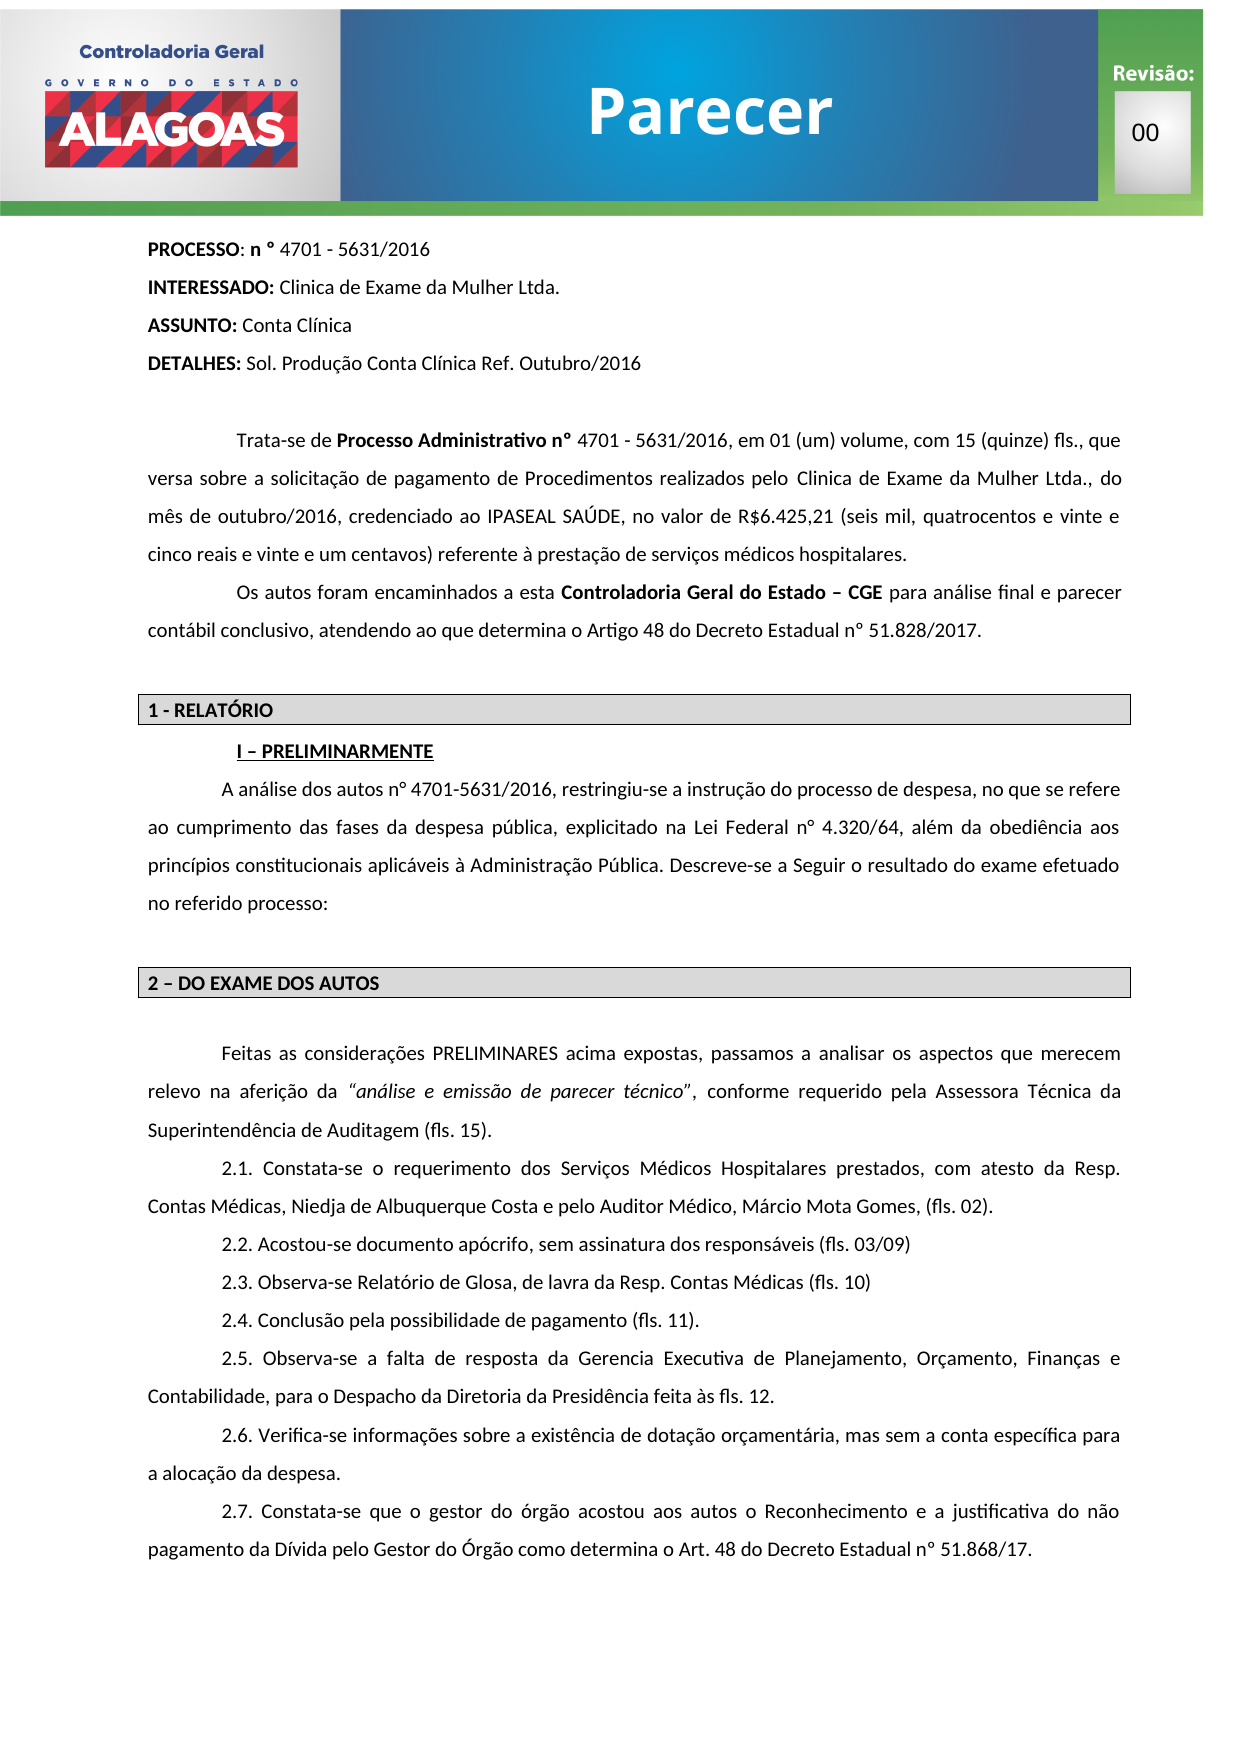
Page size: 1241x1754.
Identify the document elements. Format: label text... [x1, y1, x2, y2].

text Os autos foram encaminhados a esta Controladoria Geral do Estado – CGE para análise final e parecer contábil conclusivo, atendendo ao que determina o Artigo 48 do Decreto Estadual nº 51.828/2017. [148, 579, 1122, 643]
text I – PRELIMINARMENTE [163, 738, 1122, 763]
text 2 – DO EXAME DOS AUTOS [139, 968, 1130, 997]
text 2.2. Acostou-se documento apócrifo, sem assinatura dos responsáveis (fls. 03/09) [148, 1231, 1122, 1257]
text Feitas as considerações PRELIMINARES acima expostas, passamos a analisar os aspectos que merecem relevo na aferição da “análise e emissão de parecer técnico”, conforme requerido pela Assessora Técnica da Superintendência de Auditagem (fls. 15). [148, 1041, 1122, 1142]
text DETALHES: Sol. Produção Conta Clínica Ref. Outubro/2016 [148, 351, 1122, 376]
text 2.1. Constata-se o requerimento dos Serviços Médicos Hospitalares prestados, com atesto da Resp. Contas Médicas, Niedja de Albuquerque Costa e pelo Auditor Médico, Márcio Mota Gomes, (fls. 02). [148, 1155, 1122, 1218]
text 2.7. Constata-se que o gestor do órgão acostou aos autos o Reconhecimento e a justificativa do não pagamento da Dívida pelo Gestor do Órgão como determina o Art. 48 do Decreto Estadual nº 51.868/17. [148, 1498, 1122, 1562]
text 2.5. Observa-se a falta de resposta da Gerencia Executiva de Planejamento, Orçamento, Finanças e Contabilidade, para o Despacho da Diretoria da Presidência feita às fls. 12. [148, 1346, 1122, 1409]
picture [0, 9, 1204, 216]
text A análise dos autos n° 4701-5631/2016, restringiu-se a instrução do processo de despesa, no que se refere ao cumprimento das fases da despesa pública, explicitado na Lei Federal n° 4.320/64, além da obediência aos princípios constitucionais aplicáveis à Administração Pública. Descreve-se a Seguir o resultado do exame efetuado no referido processo: [148, 776, 1122, 916]
text 2.6. Verifica-se informações sobre a existência de dotação orçamentária, mas sem a conta específica para a alocação da despesa. [148, 1422, 1122, 1485]
text 2.3. Observa-se Relatório de Glosa, de lavra da Resp. Contas Médicas (fls. 10) [148, 1269, 1122, 1295]
text ASSUNTO: Conta Clínica [148, 312, 1122, 338]
text PROCESSO: n º 4701 - 5631/2016 [148, 236, 1122, 262]
text 1 - RELATÓRIO [139, 695, 1130, 724]
text 2.4. Conclusão pela possibilidade de pagamento (fls. 11). [148, 1307, 1122, 1333]
text INTERESSADO: Clinica de Exame da Mulher Ltda. [148, 274, 1122, 300]
text Trata-se de Processo Administrativo nº 4701 - 5631/2016, em 01 (um) volume, com 15 (quinze) fls., que versa sobre a solicitação de pagamento de Procedimentos realizados pelo Clinica de Exame da Mulher Ltda., do mês de outubro/2016, credenciado ao IPASEAL SAÚDE, no valor de R$6.425,21 (seis mil, quatrocentos e vinte e cinco reais e vinte e um centavos) referente à prestação de serviços médicos hospitalares. [148, 427, 1122, 567]
